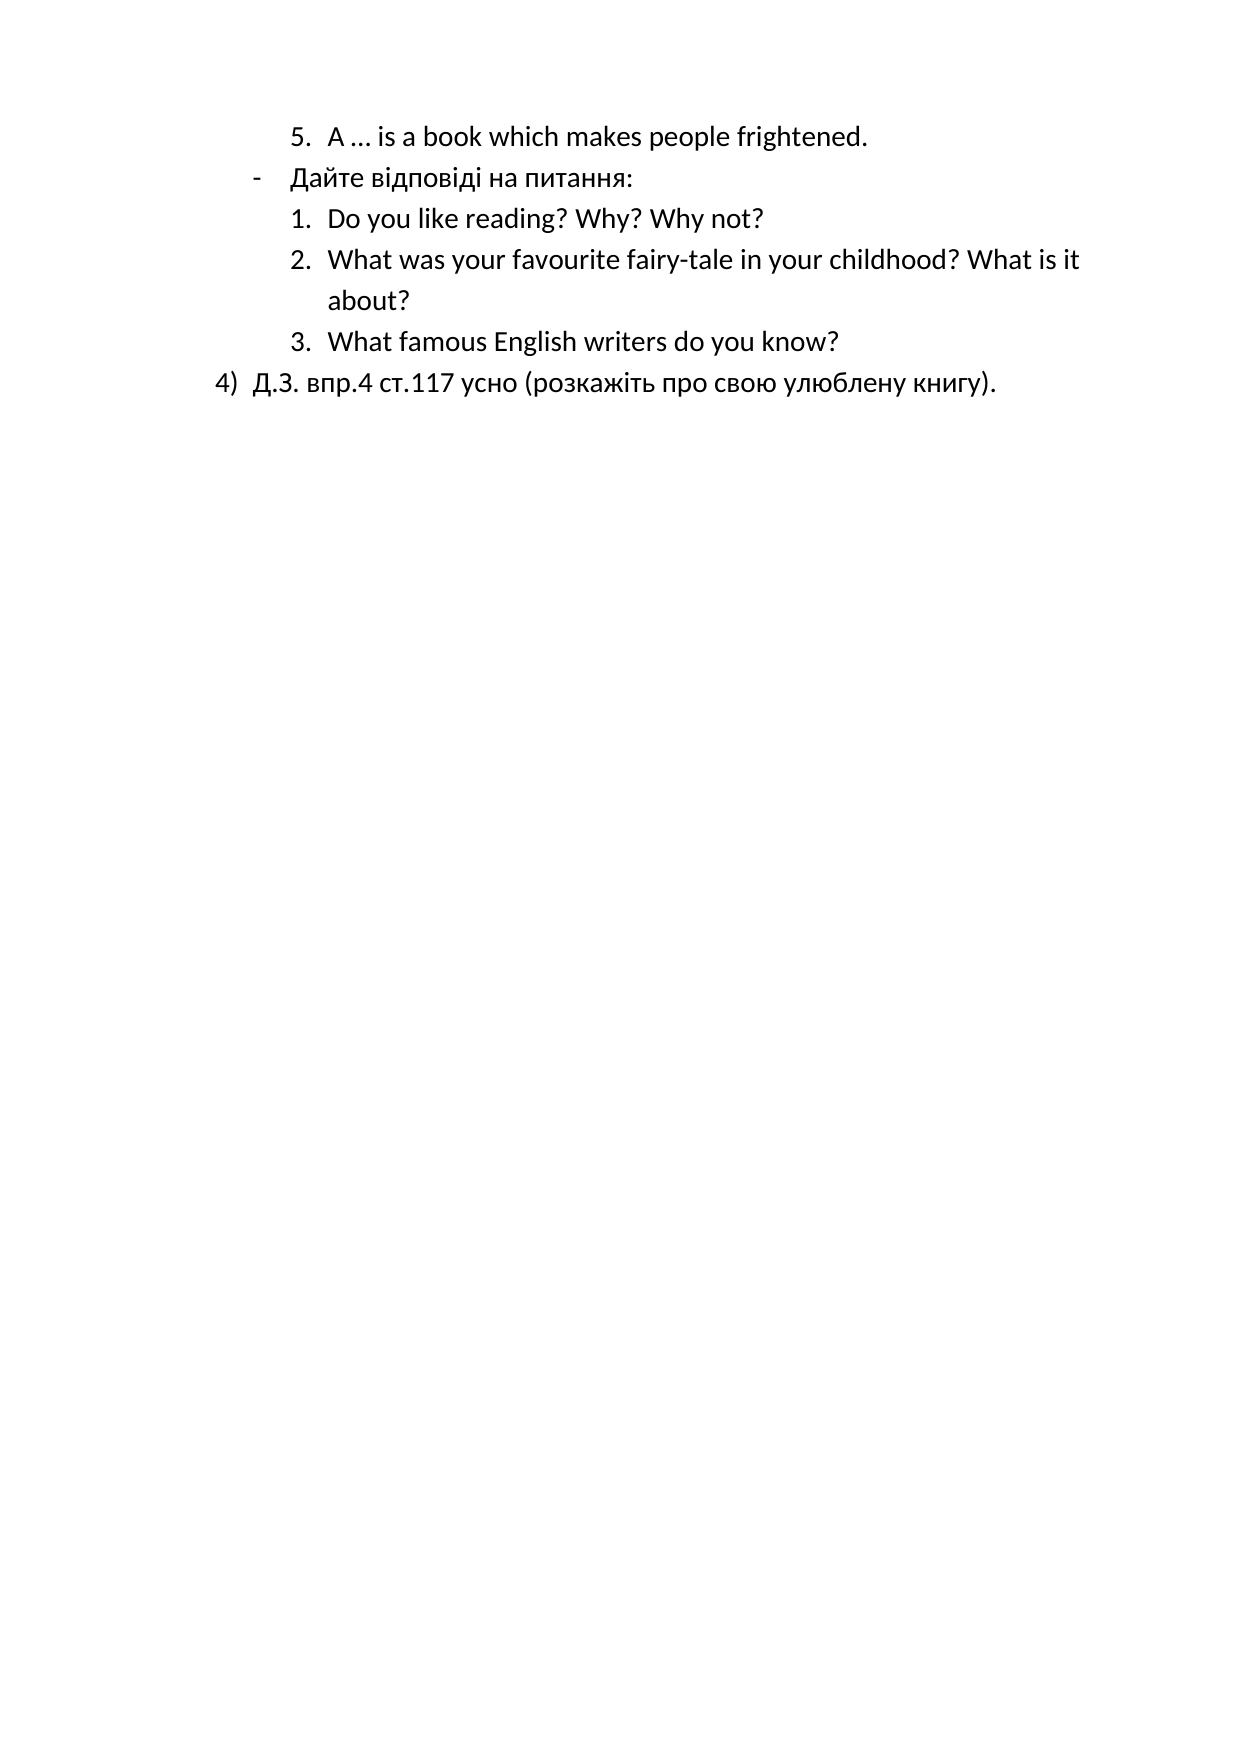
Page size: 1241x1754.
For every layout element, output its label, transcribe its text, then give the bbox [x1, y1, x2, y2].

list Do you like reading? Why? Why not? [290, 200, 1152, 236]
list Д.З. впр.4 ст.117 усно (розкажіть про свою улюблену книгу). [215, 364, 1152, 399]
list A … is a book which makes people frightened. [290, 118, 1152, 154]
list What was your favourite fairy-tale in your childhood? What is it about? [290, 241, 1152, 317]
list Дайте відповіді на питання: [252, 159, 1152, 195]
list What famous English writers do you know? [290, 323, 1152, 358]
